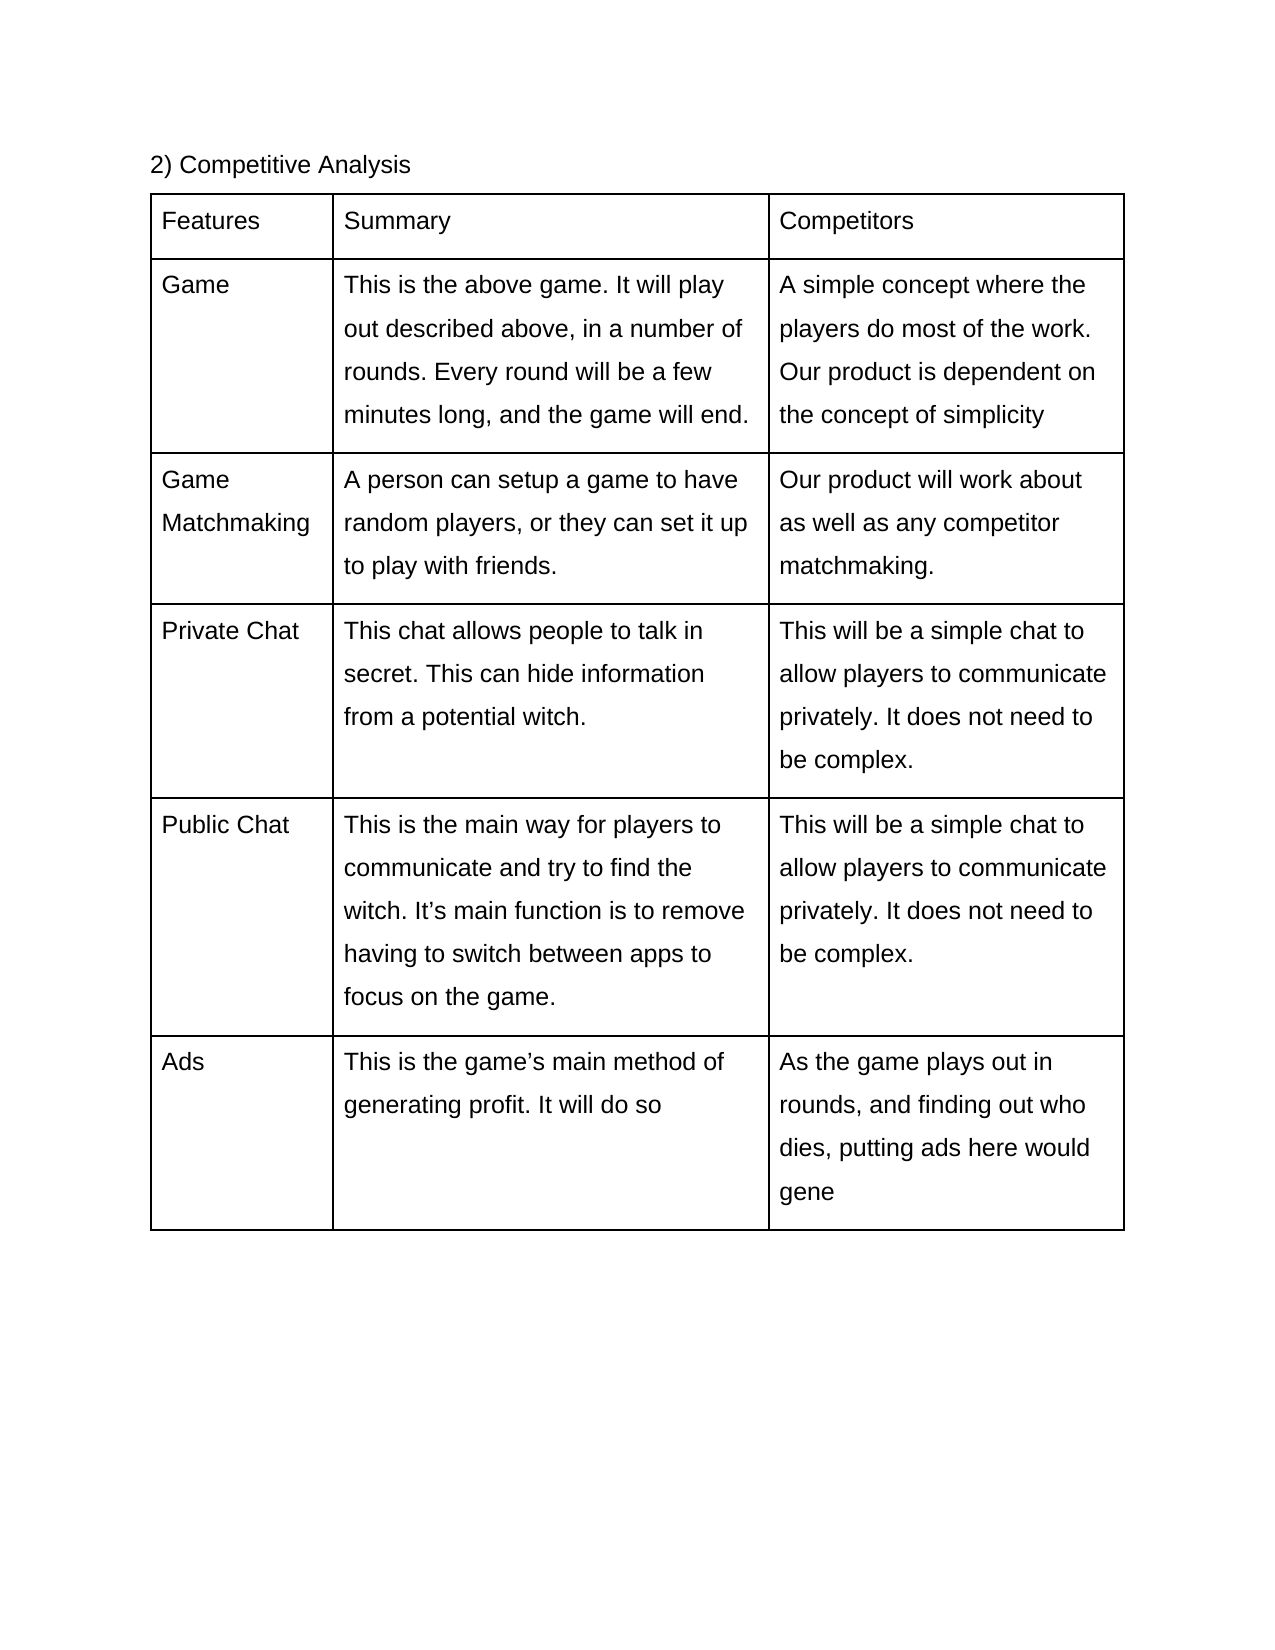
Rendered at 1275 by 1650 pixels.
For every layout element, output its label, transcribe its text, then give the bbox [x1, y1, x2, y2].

table_cell This is the main way for players to communicate and try to find the witch. It’s main function is to remove having to switch between apps to focus on the game. [334, 799, 768, 1034]
table_cell Private Chat [152, 605, 332, 797]
table_header Summary [334, 195, 768, 258]
table_cell This will be a simple chat to allow players to communicate privately. It does not need to be complex. [770, 799, 1123, 1034]
table_cell Ads [152, 1037, 332, 1229]
table_header Features [152, 195, 332, 258]
table_cell A person can setup a game to have random players, or they can set it up to play with friends. [334, 454, 768, 603]
table_cell This chat allows people to talk in secret. This can hide information from a potential witch. [334, 605, 768, 797]
table_cell This is the above game. It will play out described above, in a number of rounds. Every round will be a few minutes long, and the game will end. [334, 260, 768, 452]
table_cell A simple concept where the players do most of the work. Our product is dependent on the concept of simplicity [770, 260, 1123, 452]
text 2) Competitive Analysis [150, 150, 1125, 179]
table_cell Game [152, 260, 332, 452]
table_cell This is the game’s main method of generating profit. It will do so [334, 1037, 768, 1229]
table_cell As the game plays out in rounds, and finding out who dies, putting ads here would gene [770, 1037, 1123, 1229]
table_cell Game Matchmaking [152, 454, 332, 603]
table_cell This will be a simple chat to allow players to communicate privately. It does not need to be complex. [770, 605, 1123, 797]
table_cell Public Chat [152, 799, 332, 1034]
table_cell Our product will work about as well as any competitor matchmaking. [770, 454, 1123, 603]
table_header Competitors [770, 195, 1123, 258]
